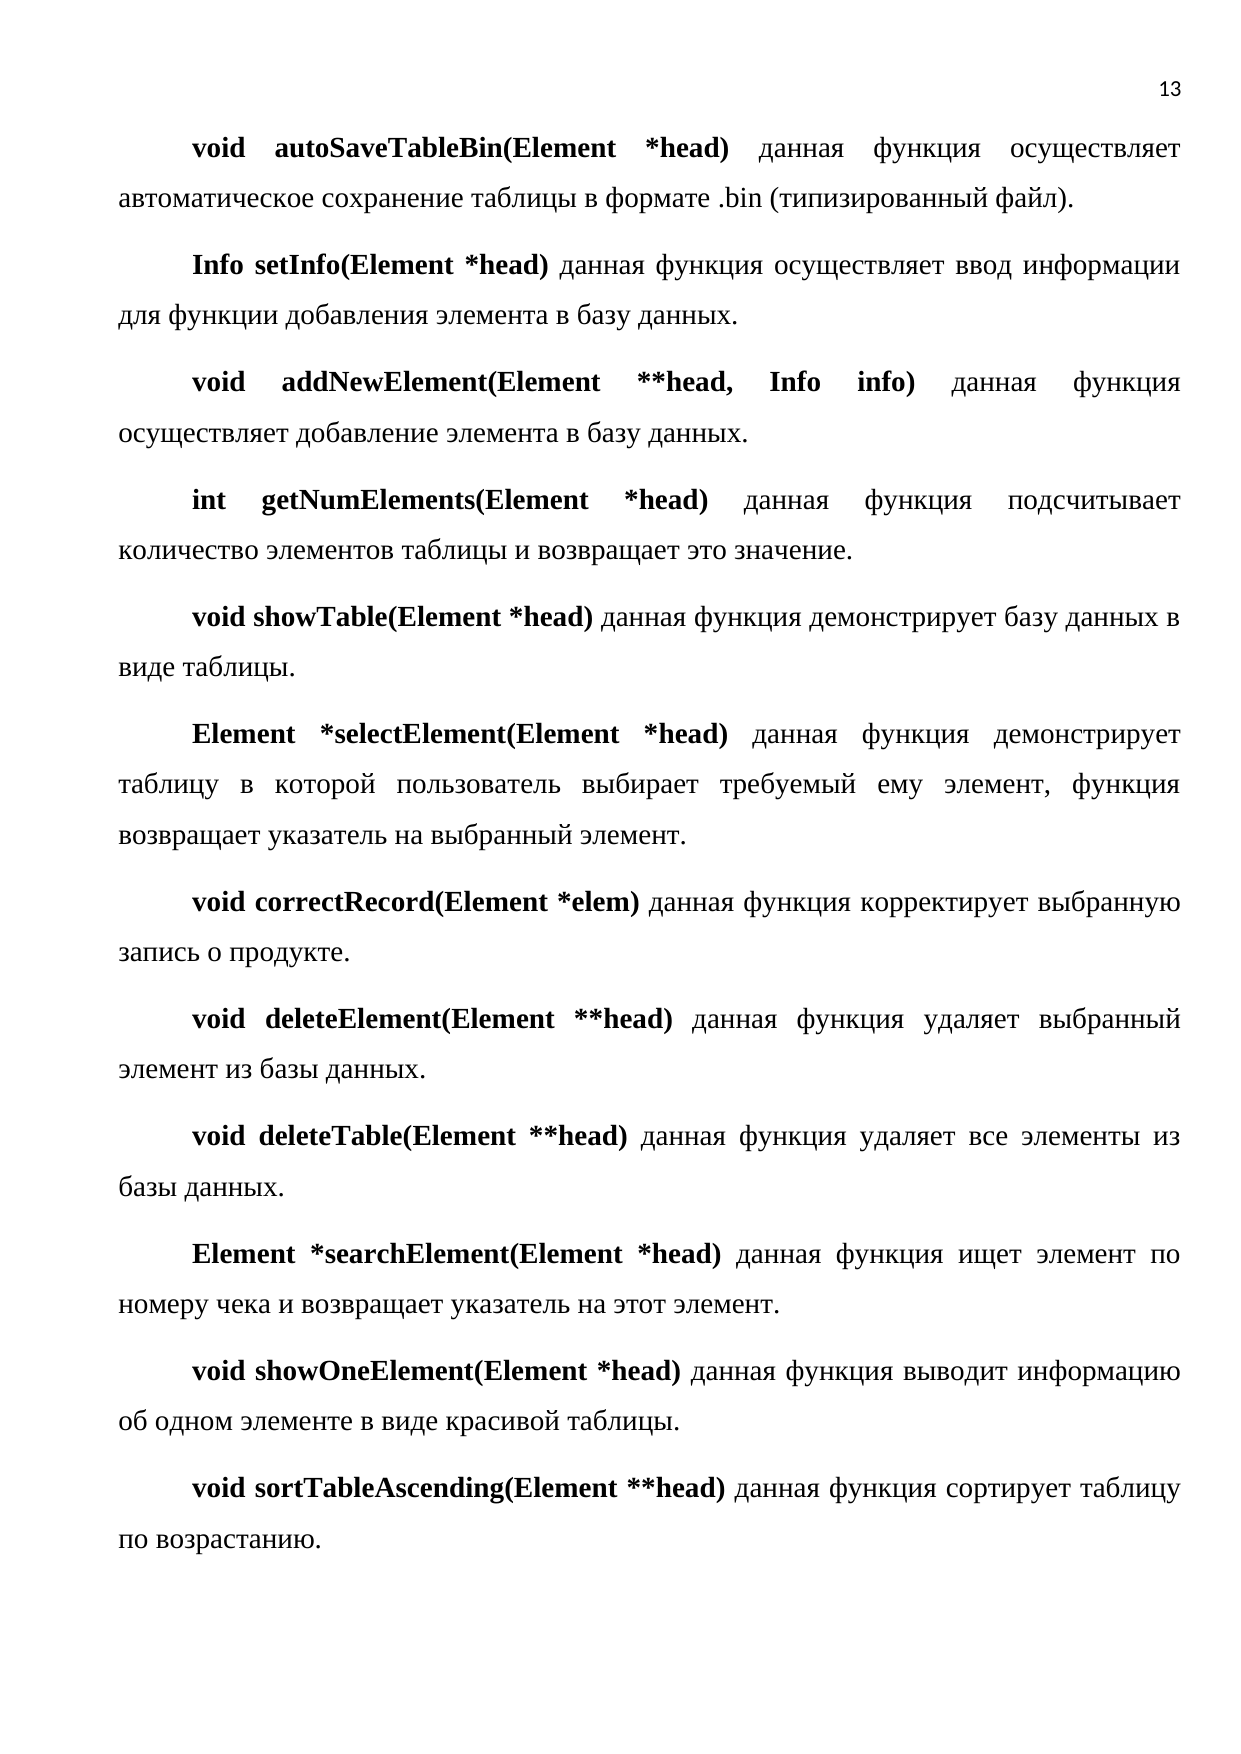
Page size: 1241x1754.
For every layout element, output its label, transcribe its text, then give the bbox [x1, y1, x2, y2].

text void showOneElement(Element *head) данная функция выводит информацию об одном элементе в виде красивой таблицы. [118, 1353, 1181, 1437]
text void correctRecord(Element *elem) данная функция корректирует выбранную запись о продукте. [118, 884, 1181, 968]
text void deleteElement(Element **head) данная функция удаляет выбранный элемент из базы данных. [118, 1001, 1181, 1085]
text int getNumElements(Element *head) данная функция подсчитывает количество элементов таблицы и возвращает это значение. [118, 482, 1181, 566]
text void deleteTable(Element **head) данная функция удаляет все элементы из базы данных. [118, 1118, 1181, 1202]
text void sortTableAscending(Element **head) данная функция сортирует таблицу по возрастанию. [118, 1470, 1181, 1554]
text Element *searchElement(Element *head) данная функция ищет элемент по номеру чека и возвращает указатель на этот элемент. [118, 1236, 1181, 1320]
text void showTable(Element *head) данная функция демонстрирует базу данных в виде таблицы. [118, 599, 1181, 683]
text Element *selectElement(Element *head) данная функция демонстрирует таблицу в которой пользователь выбирает требуемый ему элемент, функция возвращает указатель на выбранный элемент. [118, 716, 1181, 851]
text void addNewElement(Element **head, Info info) данная функция осуществляет добавление элемента в базу данных. [118, 364, 1181, 448]
text void autoSaveTableBin(Element *head) данная функция осуществляет автоматическое сохранение таблицы в формате .bin (типизированный файл). [118, 130, 1181, 214]
text Info setInfo(Element *head) данная функция осуществляет ввод информации для функции добавления элемента в базу данных. [118, 247, 1181, 331]
